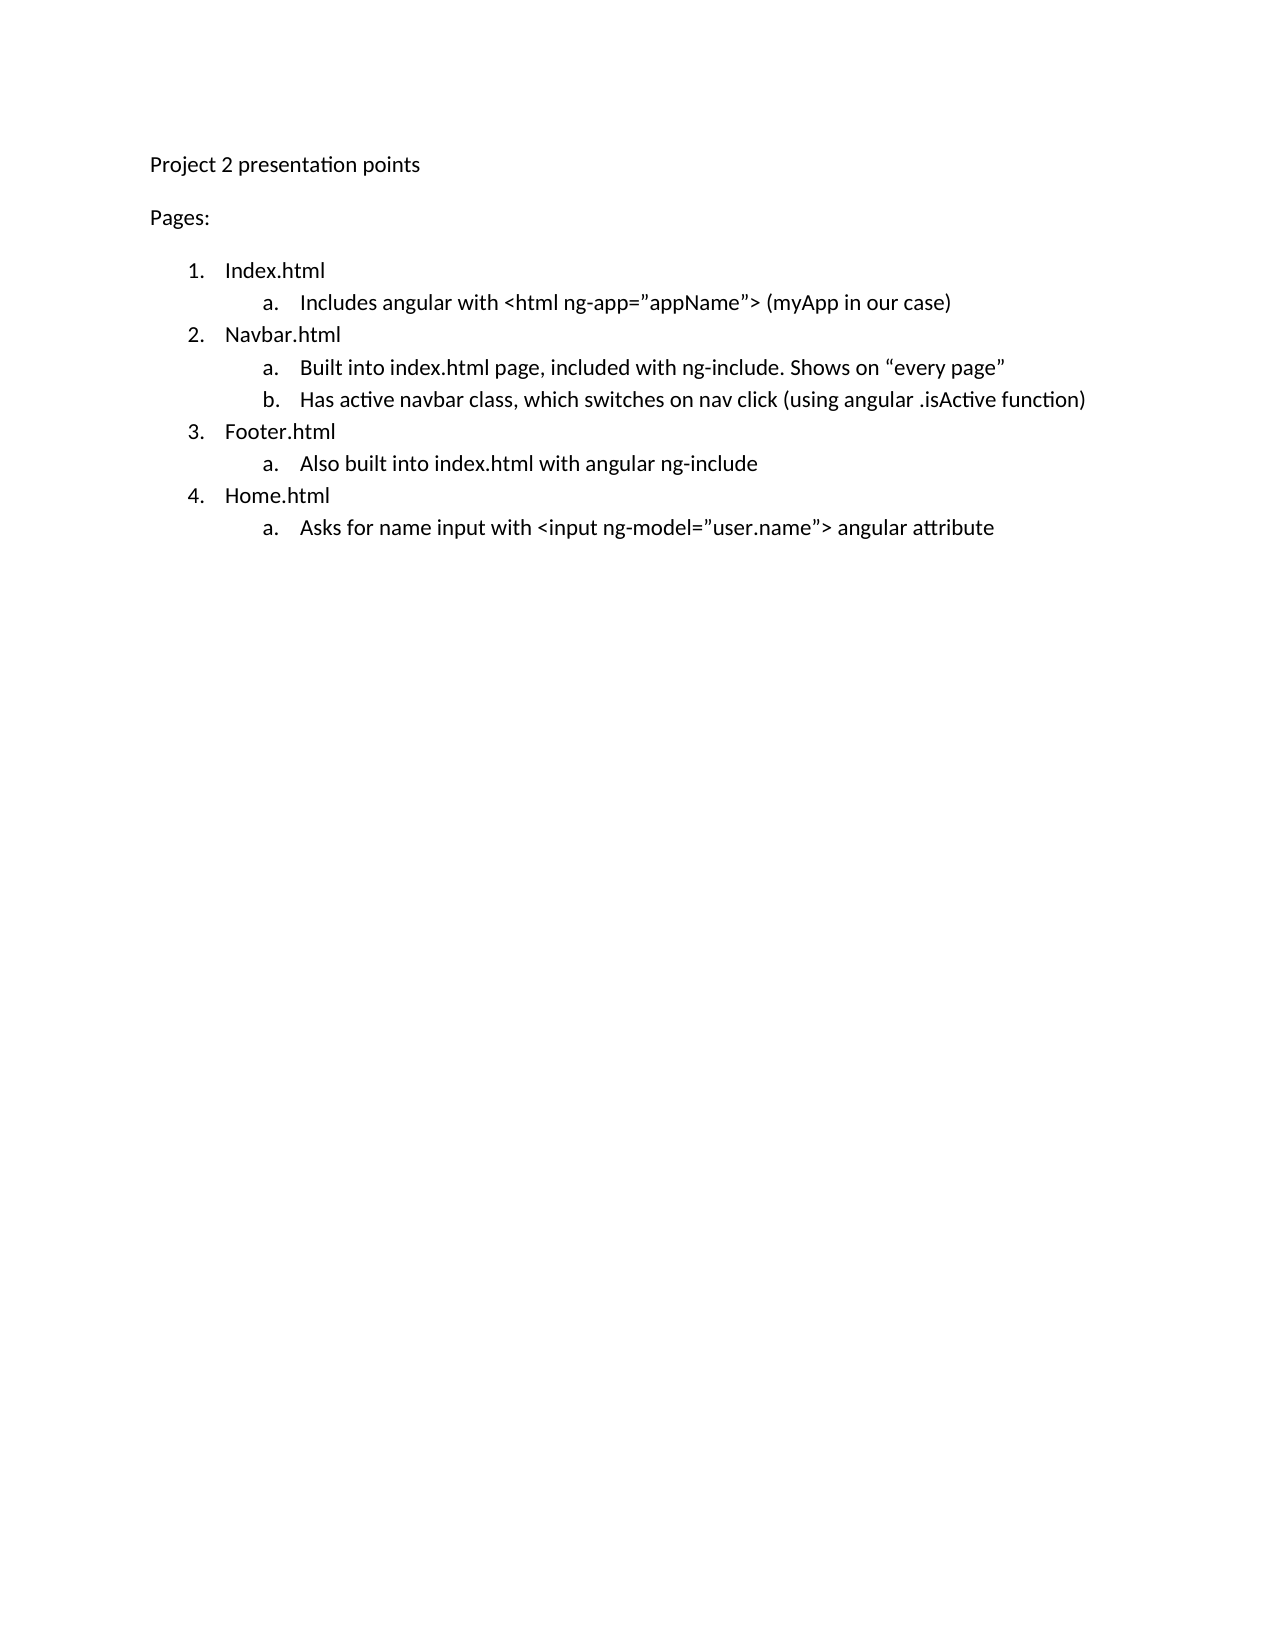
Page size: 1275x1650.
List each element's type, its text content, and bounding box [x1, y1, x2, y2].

list Includes angular with <html ng-app=”appName”> (myApp in our case) [262, 288, 1125, 316]
text Pages: [150, 203, 1125, 231]
list Home.html [187, 481, 1125, 509]
list Index.html [187, 256, 1125, 284]
list Also built into index.html with angular ng-include [262, 449, 1125, 477]
list Built into index.html page, included with ng-include. Shows on “every page” [262, 353, 1125, 381]
text Project 2 presentation points [150, 150, 1125, 178]
list Has active navbar class, which switches on nav click (using angular .isActive function) [262, 385, 1125, 413]
list Footer.html [187, 417, 1125, 445]
list Asks for name input with <input ng-model=”user.name”> angular attribute [262, 513, 1125, 542]
list Navbar.html [187, 320, 1125, 348]
